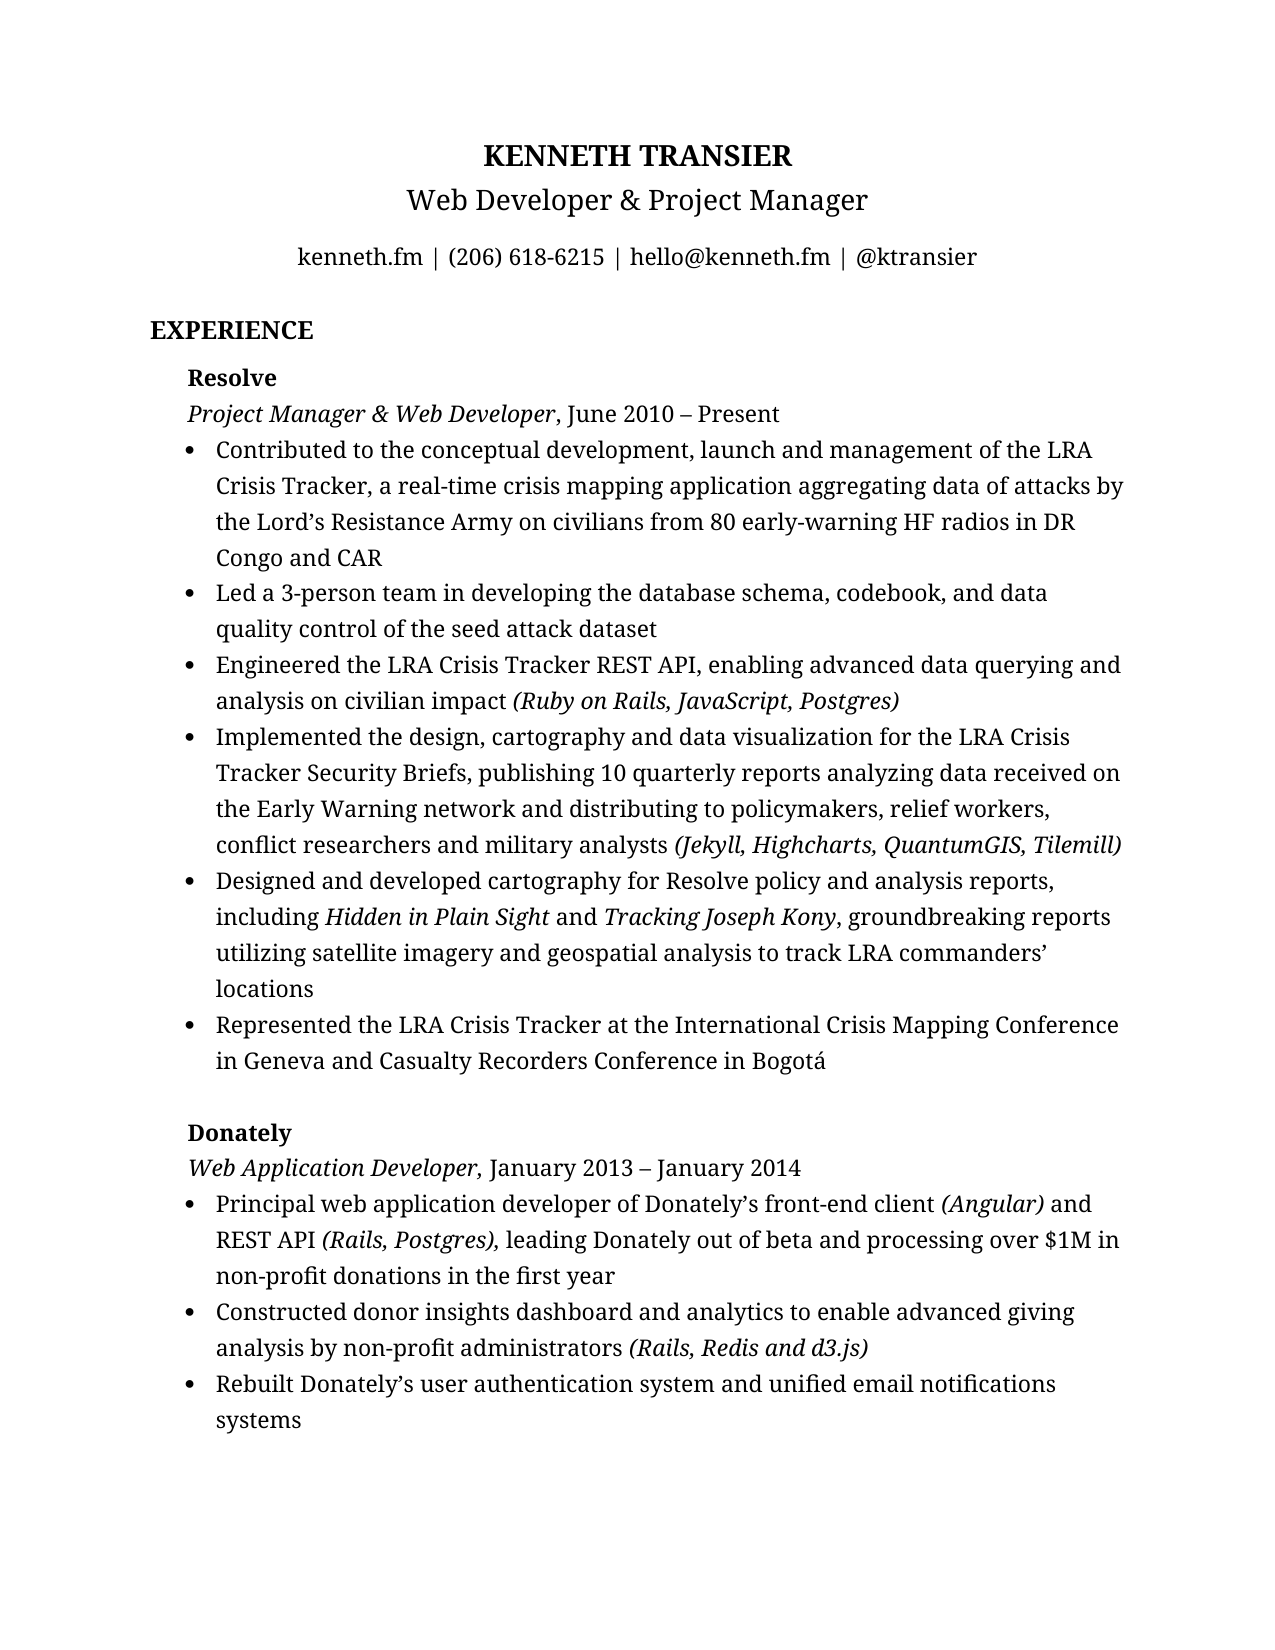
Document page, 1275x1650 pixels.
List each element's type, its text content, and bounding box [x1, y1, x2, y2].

text Donately [187, 1116, 1125, 1148]
text Project Manager & Web Developer, June 2010 – Present [187, 398, 1125, 429]
list Constructed donor insights dashboard and analytics to enable advanced giving analysis by non-profit administrators (Rails, Redis and d3.js) [186, 1296, 1125, 1363]
list Designed and developed cartography for Resolve policy and analysis reports, including Hidden in Plain Sight and Tracking Joseph Kony, groundbreaking reports utilizing satellite imagery and geospatial analysis to track LRA commanders’ locations [186, 865, 1125, 1004]
text Web Application Developer, January 2013 – January 2014 [187, 1152, 1125, 1184]
list Engineered the LRA Crisis Tracker REST API, enabling advanced data querying and analysis on civilian impact (Ruby on Rails, JavaScript, Postgres) [186, 649, 1125, 716]
list Implemented the design, cartography and data visualization for the LRA Crisis Tracker Security Briefs, publishing 10 quarterly reports analyzing data received on the Early Warning network and distributing to policymakers, relief workers, conflict researchers and military analysts (Jekyll, Highcharts, QuantumGIS, Tilemill) [186, 721, 1125, 860]
list Led a 3-person team in developing the database schema, codebook, and data quality control of the seed attack dataset [186, 577, 1125, 644]
text Resolve [187, 362, 1125, 393]
list Principal web application developer of Donately’s front-end client (Angular) and REST API (Rails, Postgres), leading Donately out of beta and processing over $1M in non-profit donations in the first year [186, 1188, 1125, 1291]
list Represented the LRA Crisis Tracker at the International Crisis Mapping Conference in Geneva and Casualty Recorders Conference in Bogotá [186, 1009, 1125, 1076]
text Web Developer & Project Manager [150, 181, 1125, 219]
list Rebuilt Donately’s user authentication system and unified email notifications systems [186, 1368, 1125, 1435]
text kenneth.fm | (206) 618-6215 | hello@kenneth.fm | @ktransier [150, 241, 1125, 272]
text EXPERIENCE [150, 313, 1125, 347]
text KENNETH TRANSIER [150, 135, 1125, 175]
list Contributed to the conceptual development, launch and management of the LRA Crisis Tracker, a real-time crisis mapping application aggregating data of attacks by the Lord’s Resistance Army on civilians from 80 early-warning HF radios in DR Congo and CAR [186, 434, 1125, 573]
